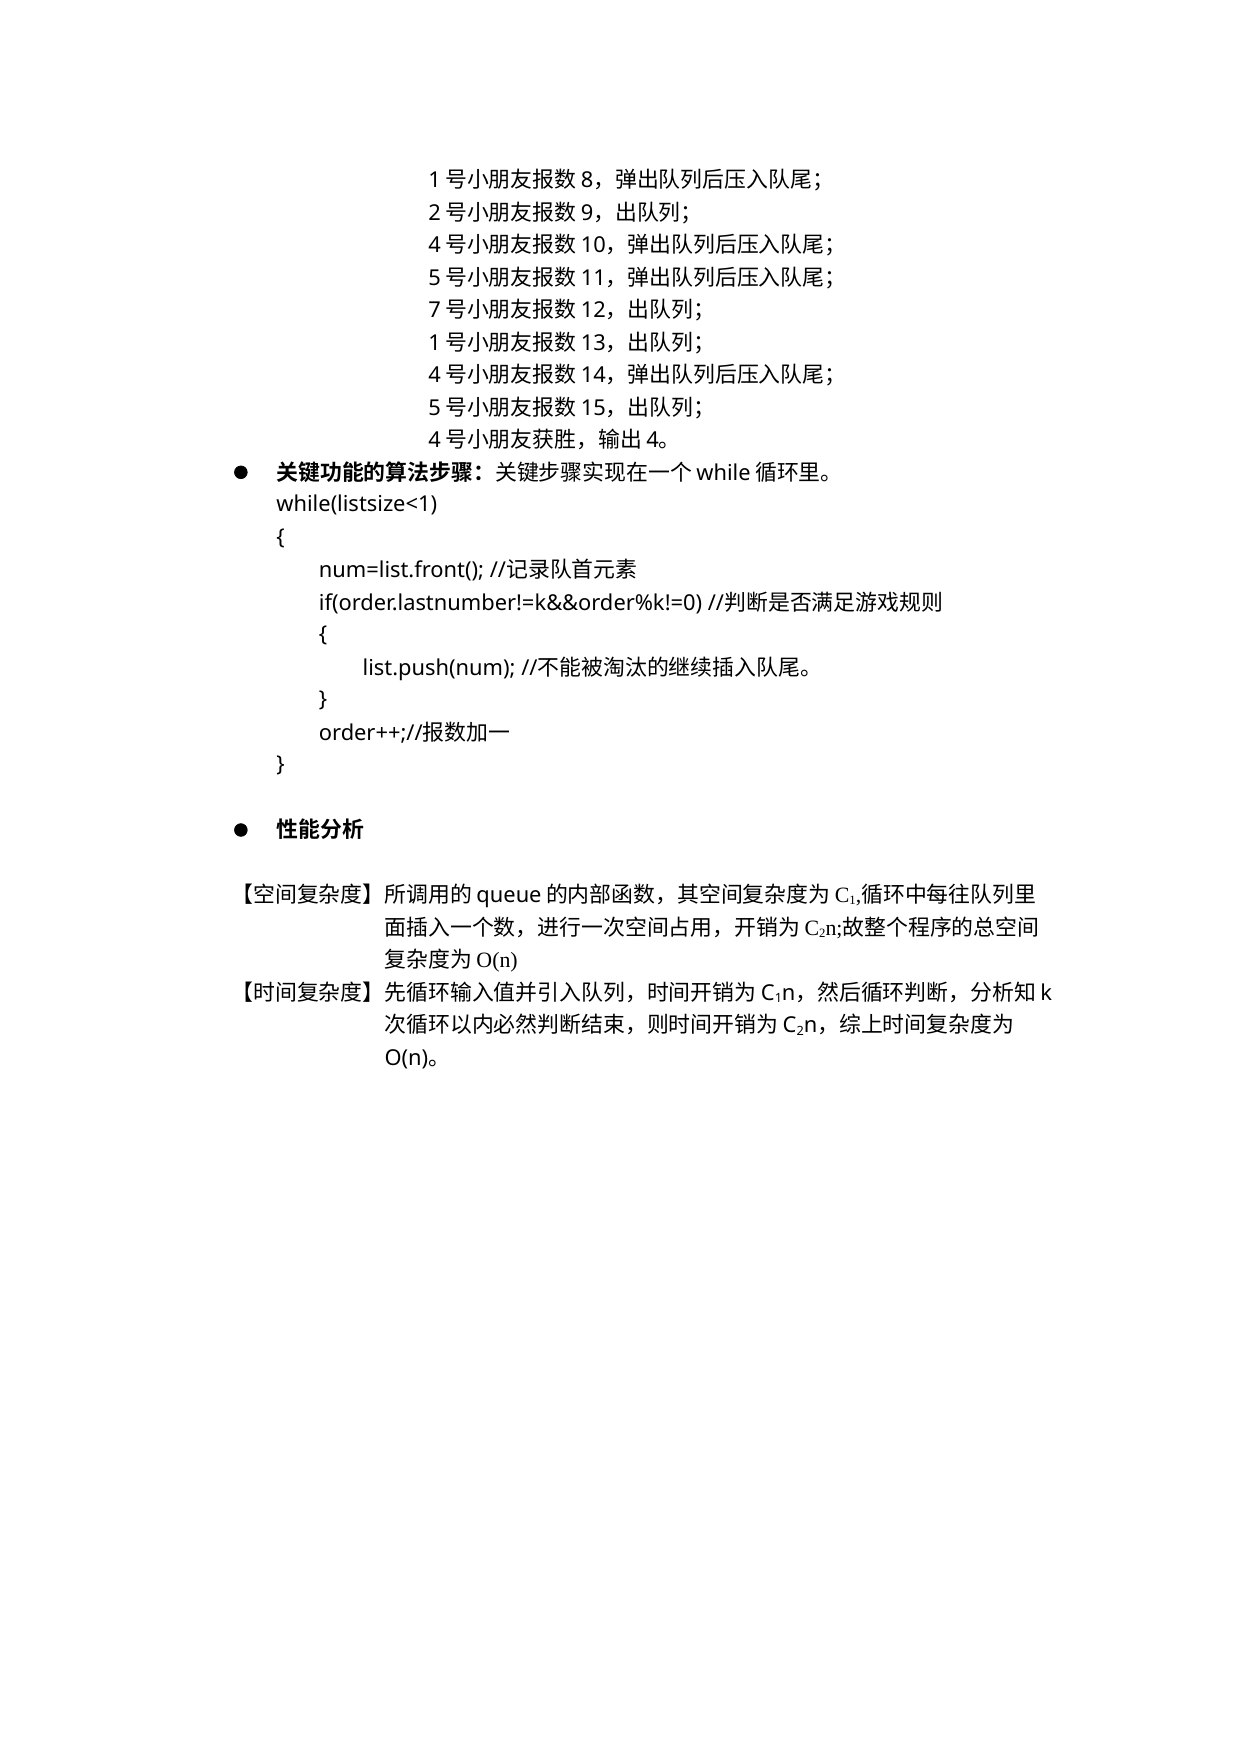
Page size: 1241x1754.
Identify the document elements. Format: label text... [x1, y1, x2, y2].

list while(listsize<1) [276, 487, 1053, 519]
text 4号小朋友报数10，弹出队列后压入队尾； [384, 227, 1053, 259]
text 5号小朋友报数11，弹出队列后压入队尾； [384, 259, 1053, 292]
list num=list.front(); //记录队首元素 [276, 552, 1053, 584]
list { [276, 617, 1053, 649]
text 4号小朋友报数14，弹出队列后压入队尾； [384, 357, 1053, 389]
list 【空间复杂度】所调用的queue的内部函数，其空间复杂度为C1,循环中每往队列里面插入一个数，进行一次空间占用，开销为C2n;故整个程序的总空间复杂度为O(n) [231, 877, 1053, 974]
text 2号小朋友报数9，出队列； [384, 194, 1053, 227]
list 性能分析 [232, 812, 1053, 844]
list list.push(num); //不能被淘汰的继续插入队尾。 [276, 649, 1053, 682]
text 1号小朋友报数13，出队列； [384, 324, 1053, 357]
list } [276, 747, 1053, 779]
text 4号小朋友获胜，输出4。 [384, 422, 1053, 454]
list { [276, 519, 1053, 552]
list } [276, 682, 1053, 714]
text 7号小朋友报数12，出队列； [384, 292, 1053, 324]
list 关键功能的算法步骤：关键步骤实现在一个while循环里。 [232, 454, 1053, 487]
list if(order.lastnumber!=k&&order%k!=0) //判断是否满足游戏规则 [276, 584, 1053, 617]
text 1号小朋友报数8，弹出队列后压入队尾； [384, 162, 1053, 194]
text 5号小朋友报数15，出队列； [384, 389, 1053, 422]
list order++;//报数加一 [276, 714, 1053, 747]
list 【时间复杂度】先循环输入值并引入队列，时间开销为C1n，然后循环判断，分析知k次循环以内必然判断结束，则时间开销为C2n，综上时间复杂度为O(n)。 [231, 974, 1053, 1072]
